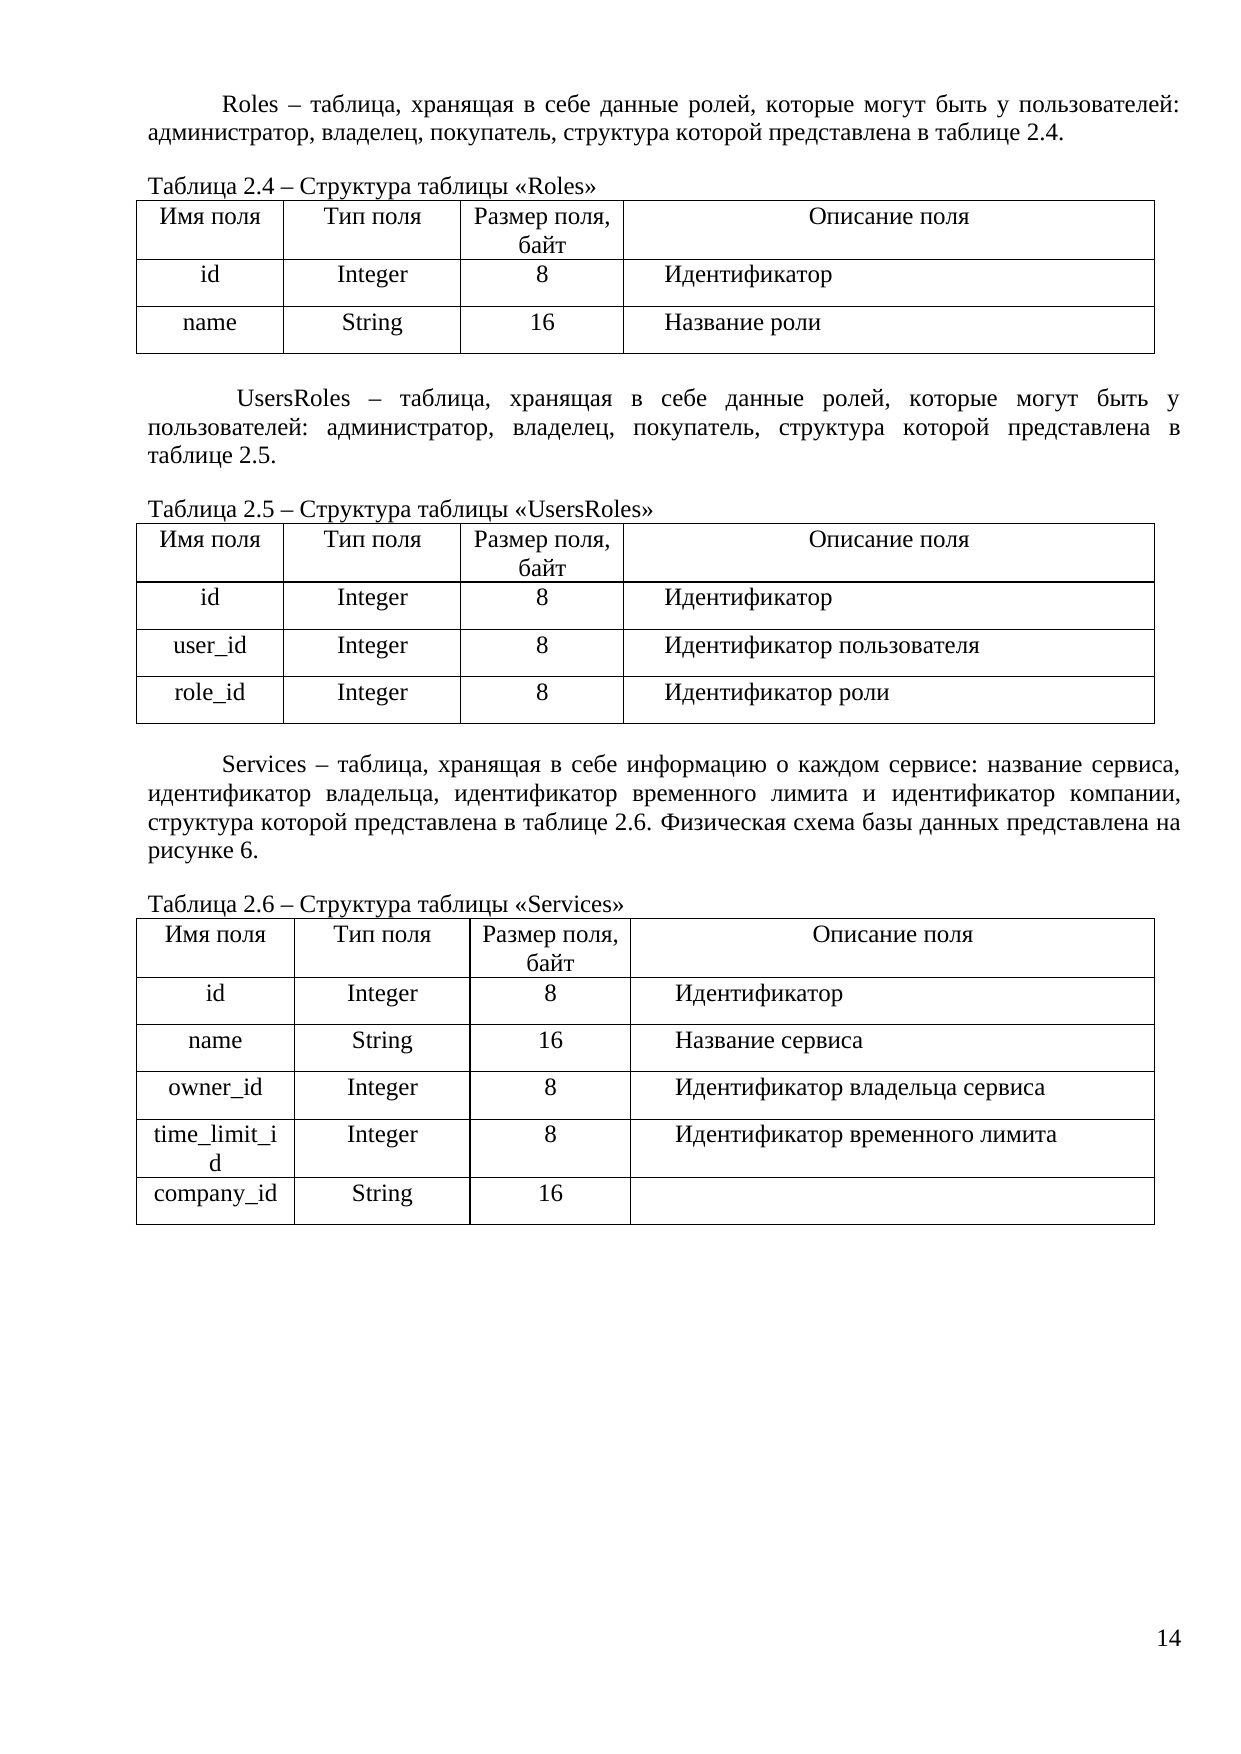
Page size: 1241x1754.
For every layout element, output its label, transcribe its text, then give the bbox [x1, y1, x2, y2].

text Таблица 2.6 – Структура таблицы «Services» [148, 889, 1181, 918]
table_cell 16 [461, 307, 623, 353]
table_cell company_id [137, 1178, 294, 1224]
table_header Имя поля [137, 919, 294, 977]
table_header Тип поля [295, 919, 469, 977]
list UsersRoles – таблица, хранящая в себе данные ролей, которые могут быть у пользователей: администратор, владелец, покупатель, структура которой представлена в таблице 2.5. [148, 383, 1181, 469]
table_cell owner_id [137, 1072, 294, 1118]
table_cell 8 [471, 1120, 630, 1177]
table_cell String [295, 1025, 469, 1071]
table_cell time_limit_id [137, 1120, 294, 1177]
text Services – таблица, хранящая в себе информацию о каждом сервисе: название сервиса, идентификатор владельца, идентификатор временного лимита и идентификатор компании, структура которой представлена в таблице 2.6. Физическая схема базы данных представлена на рисунке 6. [148, 749, 1181, 864]
table_cell Integer [295, 1072, 469, 1118]
table_cell Идентификатор роли [624, 677, 1154, 723]
table_cell 8 [471, 978, 630, 1024]
table_cell Идентификатор [624, 260, 1154, 306]
table_cell String [284, 307, 460, 353]
table_header Размер поля, байт [461, 201, 623, 258]
table_header Имя поля [137, 201, 283, 258]
table_cell 16 [471, 1025, 630, 1071]
text Таблица 2.5 – Структура таблицы «UsersRoles» [148, 494, 1181, 523]
text Таблица 2.4 – Структура таблицы «Roles» [148, 171, 1181, 200]
table_cell Идентификатор [631, 978, 1154, 1024]
table_cell name [137, 1025, 294, 1071]
table_cell String [295, 1178, 469, 1224]
table_cell 16 [471, 1178, 630, 1224]
table_cell id [137, 978, 294, 1024]
table_cell 8 [461, 583, 623, 629]
table_cell id [137, 583, 283, 629]
table_cell Integer [284, 583, 460, 629]
table_header Описание поля [624, 201, 1154, 258]
table_cell Идентификатор [624, 583, 1154, 629]
table_cell Идентификатор временного лимита [631, 1120, 1154, 1177]
table_header Описание поля [631, 919, 1154, 977]
table_cell Integer [295, 1120, 469, 1177]
table_cell Название роли [624, 307, 1154, 353]
table_cell Идентификатор пользователя [624, 630, 1154, 676]
table_cell Идентификатор владельца сервиса [631, 1072, 1154, 1118]
table_cell user_id [137, 630, 283, 676]
table_header Тип поля [284, 524, 460, 581]
table_header Описание поля [624, 524, 1154, 581]
table_header Имя поля [137, 524, 283, 581]
table_cell name [137, 307, 283, 353]
table_cell Integer [284, 630, 460, 676]
table_cell 8 [471, 1072, 630, 1118]
table_cell role_id [137, 677, 283, 723]
table_cell 8 [461, 630, 623, 676]
table_cell Integer [284, 677, 460, 723]
table_cell Название сервиса [631, 1025, 1154, 1071]
table_header Размер поля, байт [471, 919, 630, 977]
table_cell Integer [295, 978, 469, 1024]
table_header Размер поля, байт [461, 524, 623, 581]
table_cell 8 [461, 677, 623, 723]
table_cell [631, 1178, 1154, 1224]
table_header Тип поля [284, 201, 460, 258]
list Roles – таблица, хранящая в себе данные ролей, которые могут быть у пользователей: администратор, владелец, покупатель, структура которой представлена в таблице 2.4. [148, 89, 1181, 146]
table_cell id [137, 260, 283, 306]
table_cell 8 [461, 260, 623, 306]
table_cell Integer [284, 260, 460, 306]
